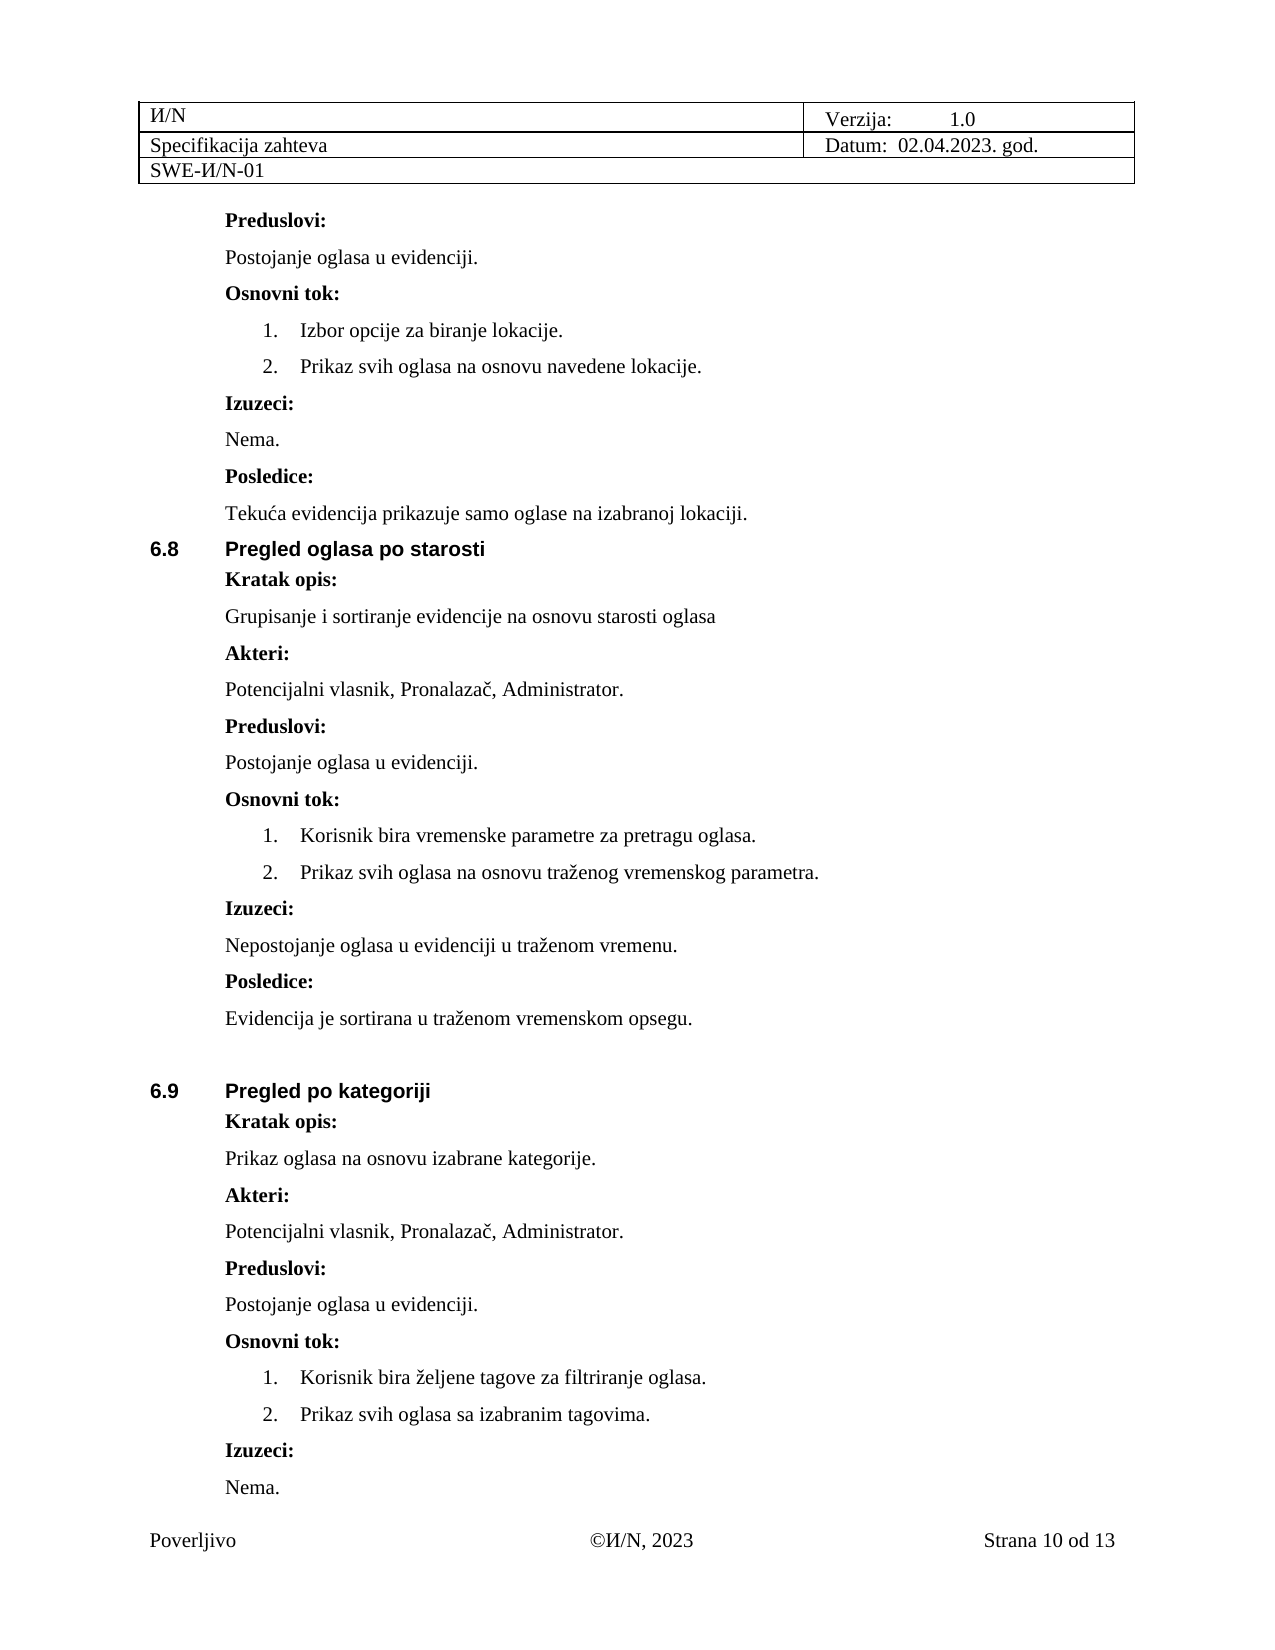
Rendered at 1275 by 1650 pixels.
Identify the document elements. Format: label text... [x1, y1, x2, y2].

text Evidencija je sortirana u traženom vremenskom opsegu. [225, 1006, 1125, 1030]
text Nema. [225, 427, 1125, 451]
text Preduslovi: [225, 208, 1125, 232]
text Izuzeci: [225, 1438, 1125, 1462]
text Akteri: [225, 640, 1125, 664]
list Korisnik bira željene tagove za filtriranje oglasa. [262, 1365, 1125, 1389]
text Posledice: [225, 969, 1125, 993]
text Nema. [225, 1475, 1125, 1499]
text Preduslovi: [225, 713, 1125, 738]
text Posledice: [225, 464, 1125, 488]
text Potencijalni vlasnik, Pronalazač, Administrator. [225, 677, 1125, 701]
text Izuzeci: [225, 391, 1125, 415]
text Nepostojanje oglasa u evidenciji u traženom vremenu. [150, 933, 1125, 957]
text Osnovni tok: [225, 281, 1125, 305]
text Preduslovi: [225, 1256, 1125, 1280]
text Osnovni tok: [225, 1329, 1125, 1353]
list Korisnik bira vremenske parametre za pretragu oglasa. [262, 823, 1125, 847]
subtitle Pregled po kategoriji [150, 1079, 1125, 1103]
text Grupisanje i sortiranje evidencije na osnovu starosti oglasa [225, 604, 1125, 628]
text Postojanje oglasa u evidenciji. [225, 750, 1125, 774]
subtitle Pregled oglasa po starosti [150, 537, 1125, 561]
text Postojanje oglasa u evidenciji. [225, 244, 1125, 269]
list Izbor opcije za biranje lokacije. [262, 318, 1125, 342]
list Prikaz svih oglasa na osnovu navedene lokacije. [262, 354, 1125, 378]
text Tekuća evidencija prikazuje samo oglase na izabranoj lokaciji. [225, 501, 1125, 524]
list Prikaz svih oglasa na osnovu traženog vremenskog parametra. [262, 860, 1125, 884]
list Prikaz svih oglasa sa izabranim tagovima. [262, 1402, 1125, 1426]
text Postojanje oglasa u evidenciji. [225, 1292, 1125, 1316]
text Izuzeci: [225, 896, 1125, 920]
text Kratak opis: [225, 1109, 1125, 1133]
text Kratak opis: [225, 567, 1125, 591]
text Potencijalni vlasnik, Pronalazač, Administrator. [225, 1219, 1125, 1243]
text Akteri: [225, 1182, 1125, 1207]
text Osnovni tok: [225, 787, 1125, 811]
text Prikaz oglasa na osnovu izabrane kategorije. [225, 1146, 1125, 1170]
